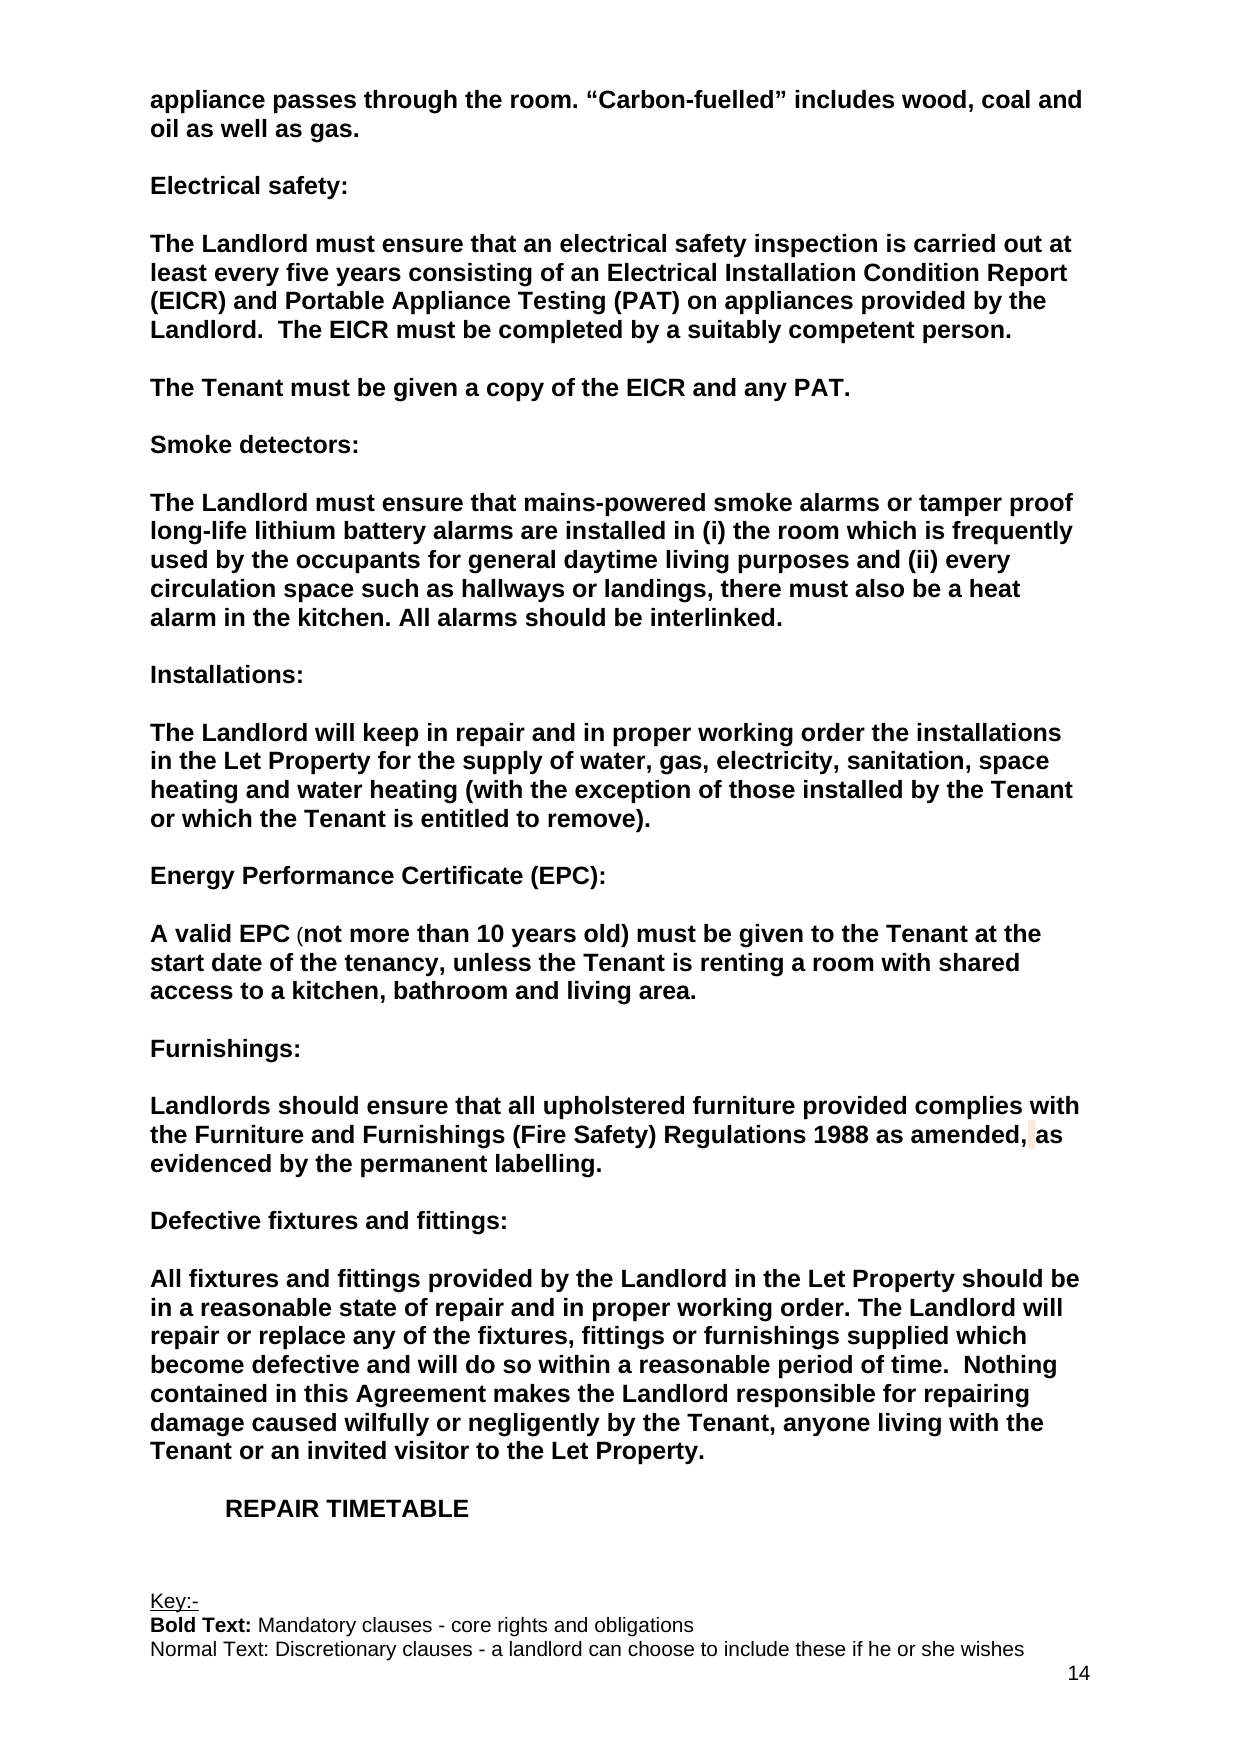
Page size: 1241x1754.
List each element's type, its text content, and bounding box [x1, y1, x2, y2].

text The Landlord must ensure that mains-powered smoke alarms or tamper proof long-life lithium battery alarms are installed in (i) the room which is frequently used by the occupants for general daytime living purposes and (ii) every circulation space such as hallways or landings, there must also be a heat alarm in the kitchen. All alarms should be interlinked. [150, 487, 1090, 631]
text Smoke detectors: [150, 430, 1090, 459]
text The Landlord will keep in repair and in proper working order the installations in the Let Property for the supply of water, gas, electricity, sanitation, space heating and water heating (with the exception of those installed by the Tenant or which the Tenant is entitled to remove). [150, 717, 1090, 832]
subtitle REPAIR TIMETABLE [225, 1494, 1090, 1522]
text Installations: [150, 660, 1090, 689]
text A valid EPC (not more than 10 years old) must be given to the Tenant at the start date of the tenancy, unless the Tenant is renting a room with shared access to a kitchen, bathroom and living area. [150, 919, 1090, 1005]
text The Tenant must be given a copy of the EICR and any PAT. [150, 372, 1090, 401]
text Furnishings: [150, 1034, 1090, 1062]
text All fixtures and fittings provided by the Landlord in the Let Property should be in a reasonable state of repair and in proper working order. The Landlord will repair or replace any of the fixtures, fittings or furnishings supplied which become defective and will do so within a reasonable period of time. Nothing contained in this Agreement makes the Landlord responsible for repairing damage caused wilfully or negligently by the Tenant, anyone living with the Tenant or an invited visitor to the Let Property. [150, 1264, 1090, 1465]
text Defective fixtures and fittings: [150, 1206, 1090, 1235]
text Landlords should ensure that all upholstered furniture provided complies with the Furniture and Furnishings (Fire Safety) Regulations 1988 as amended, as evidenced by the permanent labelling. [150, 1091, 1090, 1177]
text Energy Performance Certificate (EPC): [150, 861, 1090, 890]
text Electrical safety: [150, 171, 1090, 200]
